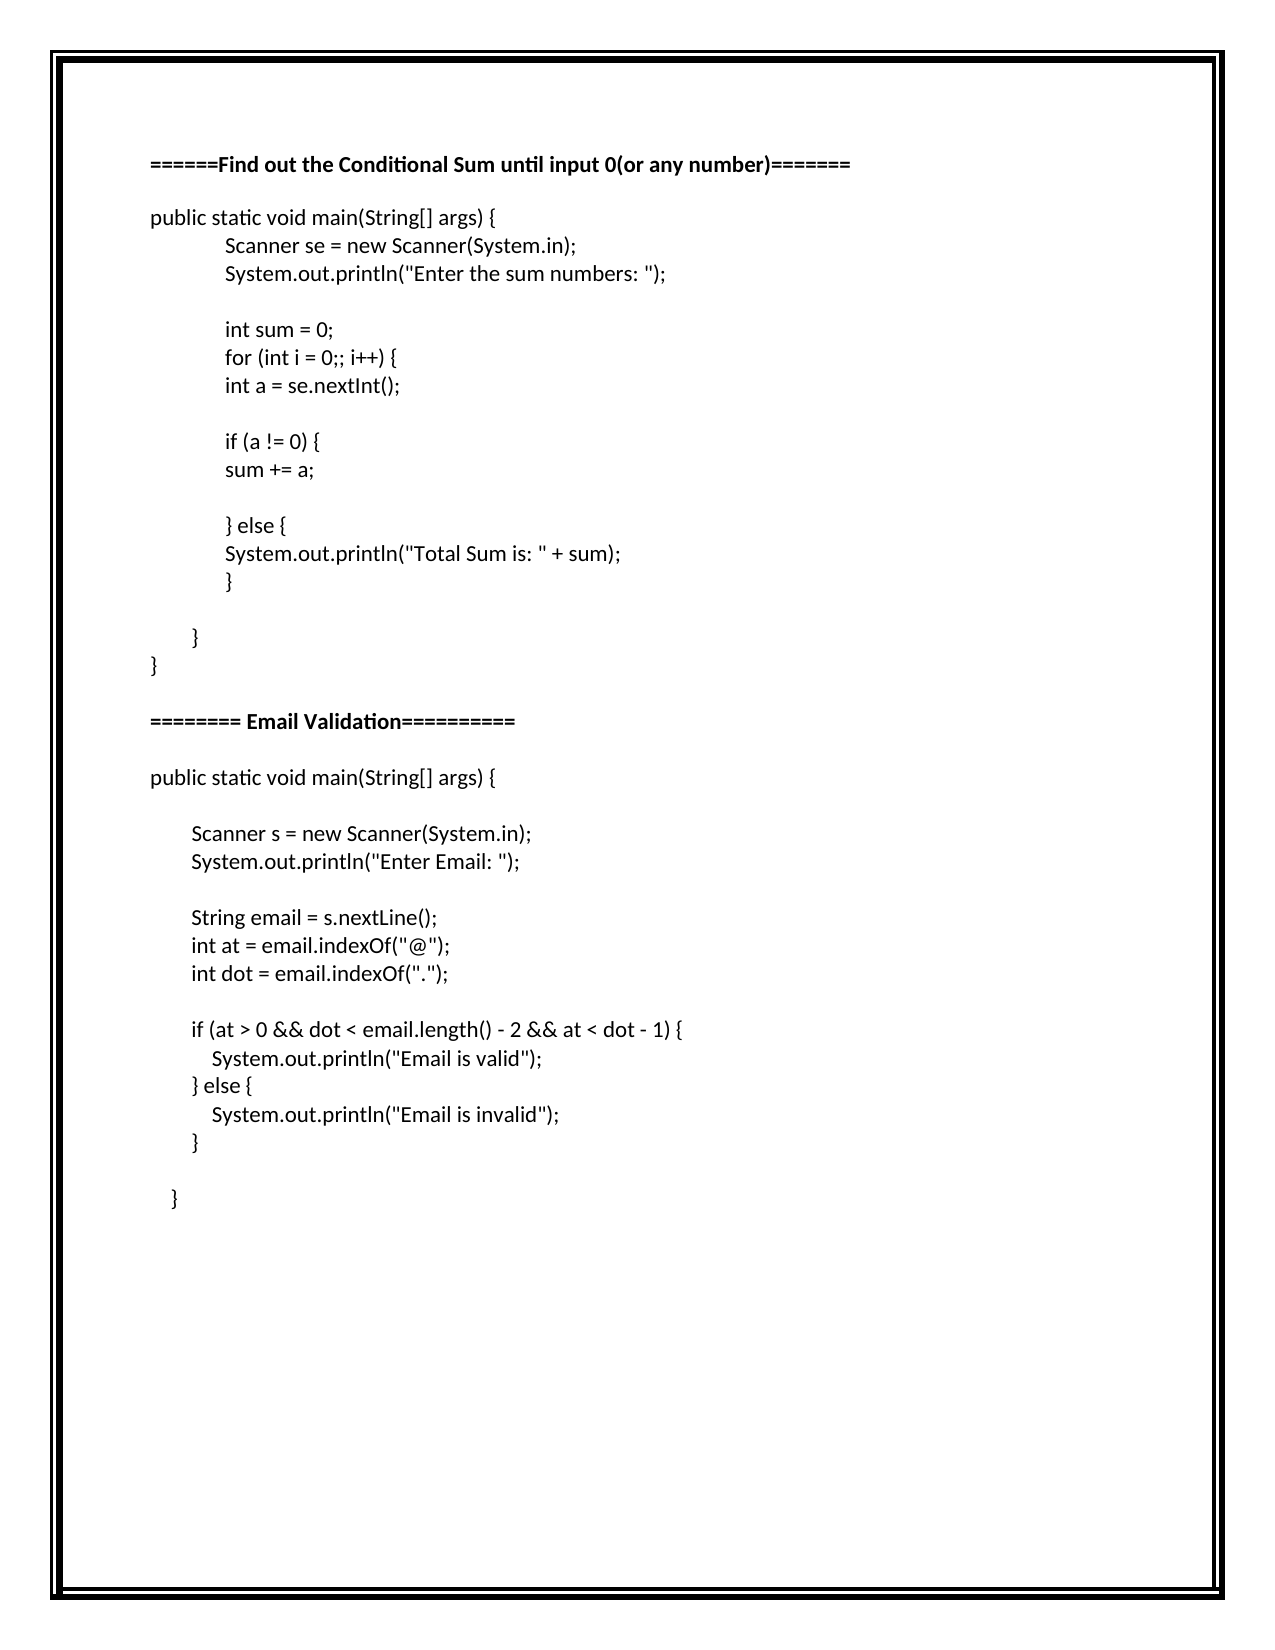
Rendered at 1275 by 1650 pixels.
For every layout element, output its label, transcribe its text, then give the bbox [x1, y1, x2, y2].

text int sum = 0; [150, 315, 1125, 343]
text int at = email.indexOf("@"); [150, 932, 1125, 959]
text sum += a; [150, 455, 1125, 483]
text public static void main(String[] args) { [150, 203, 1125, 231]
text System.out.println("Total Sum is: " + sum); [150, 539, 1125, 567]
text System.out.println("Enter Email: "); [150, 847, 1125, 876]
text int a = se.nextInt(); [150, 371, 1125, 399]
text int dot = email.indexOf("."); [150, 959, 1125, 988]
text ======Find out the Conditional Sum until input 0(or any number)======= [150, 150, 1125, 178]
text String email = s.nextLine(); [150, 903, 1125, 932]
text System.out.println("Enter the sum numbers: "); [150, 259, 1125, 287]
text Scanner se = new Scanner(System.in); [150, 231, 1125, 259]
text public static void main(String[] args) { [150, 763, 1125, 791]
text } [150, 567, 1125, 595]
text System.out.println("Email is invalid"); [150, 1100, 1125, 1128]
text } else { [150, 1072, 1125, 1100]
text ======== Email Validation========== [150, 707, 1125, 735]
text if (at > 0 && dot < email.length() - 2 && at < dot - 1) { [150, 1016, 1125, 1044]
text } [150, 1128, 1125, 1156]
text } [150, 623, 1125, 651]
text if (a != 0) { [150, 427, 1125, 455]
text System.out.println("Email is valid"); [150, 1044, 1125, 1072]
text } [150, 651, 1125, 679]
text for (int i = 0;; i++) { [150, 343, 1125, 371]
text Scanner s = new Scanner(System.in); [150, 819, 1125, 847]
text } else { [150, 511, 1125, 539]
text } [150, 1184, 1125, 1212]
